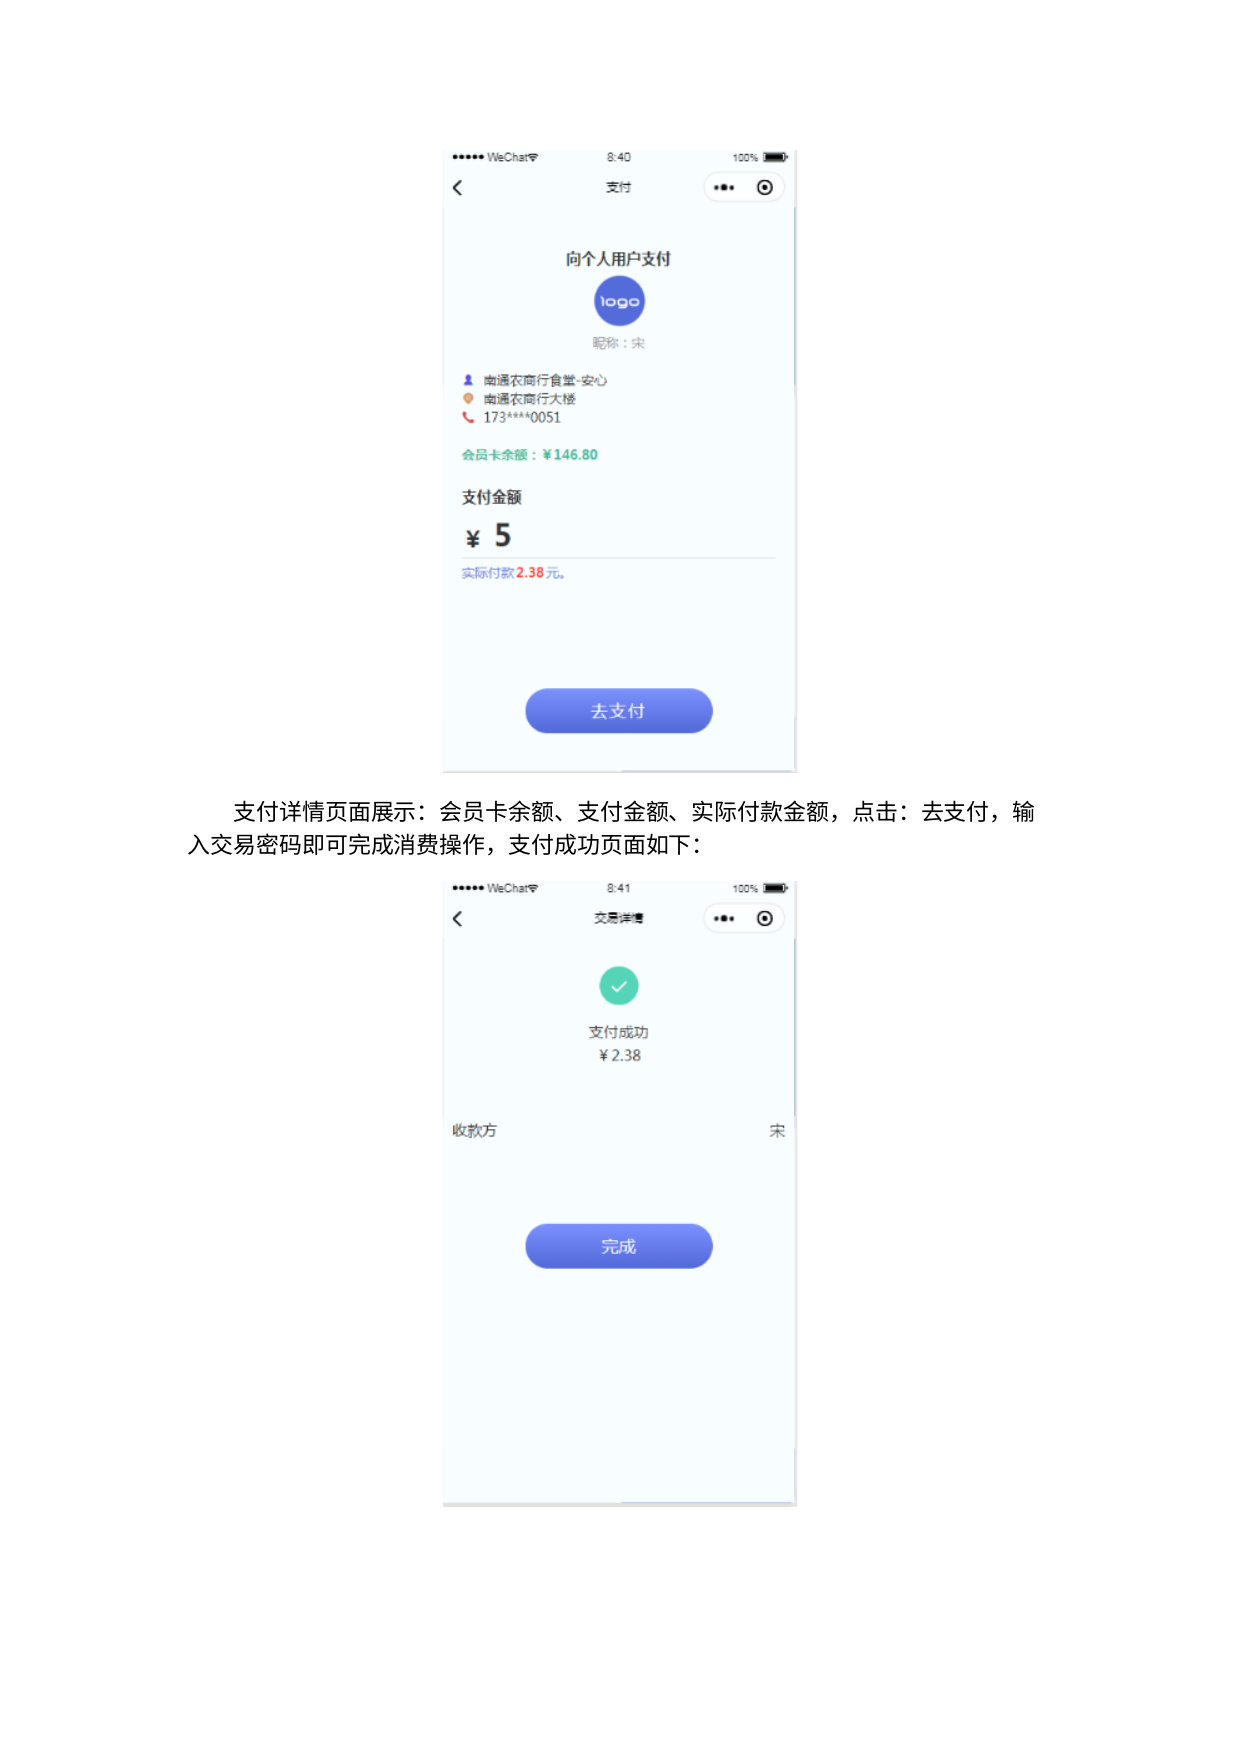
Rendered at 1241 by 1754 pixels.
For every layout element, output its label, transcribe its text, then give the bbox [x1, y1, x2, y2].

picture [442, 881, 798, 1507]
picture [442, 150, 798, 773]
text 支付详情页面展示：会员卡余额、支付金额、实际付款金额，点击：去支付，输入交易密码即可完成消费操作，支付成功页面如下： [187, 794, 1053, 860]
